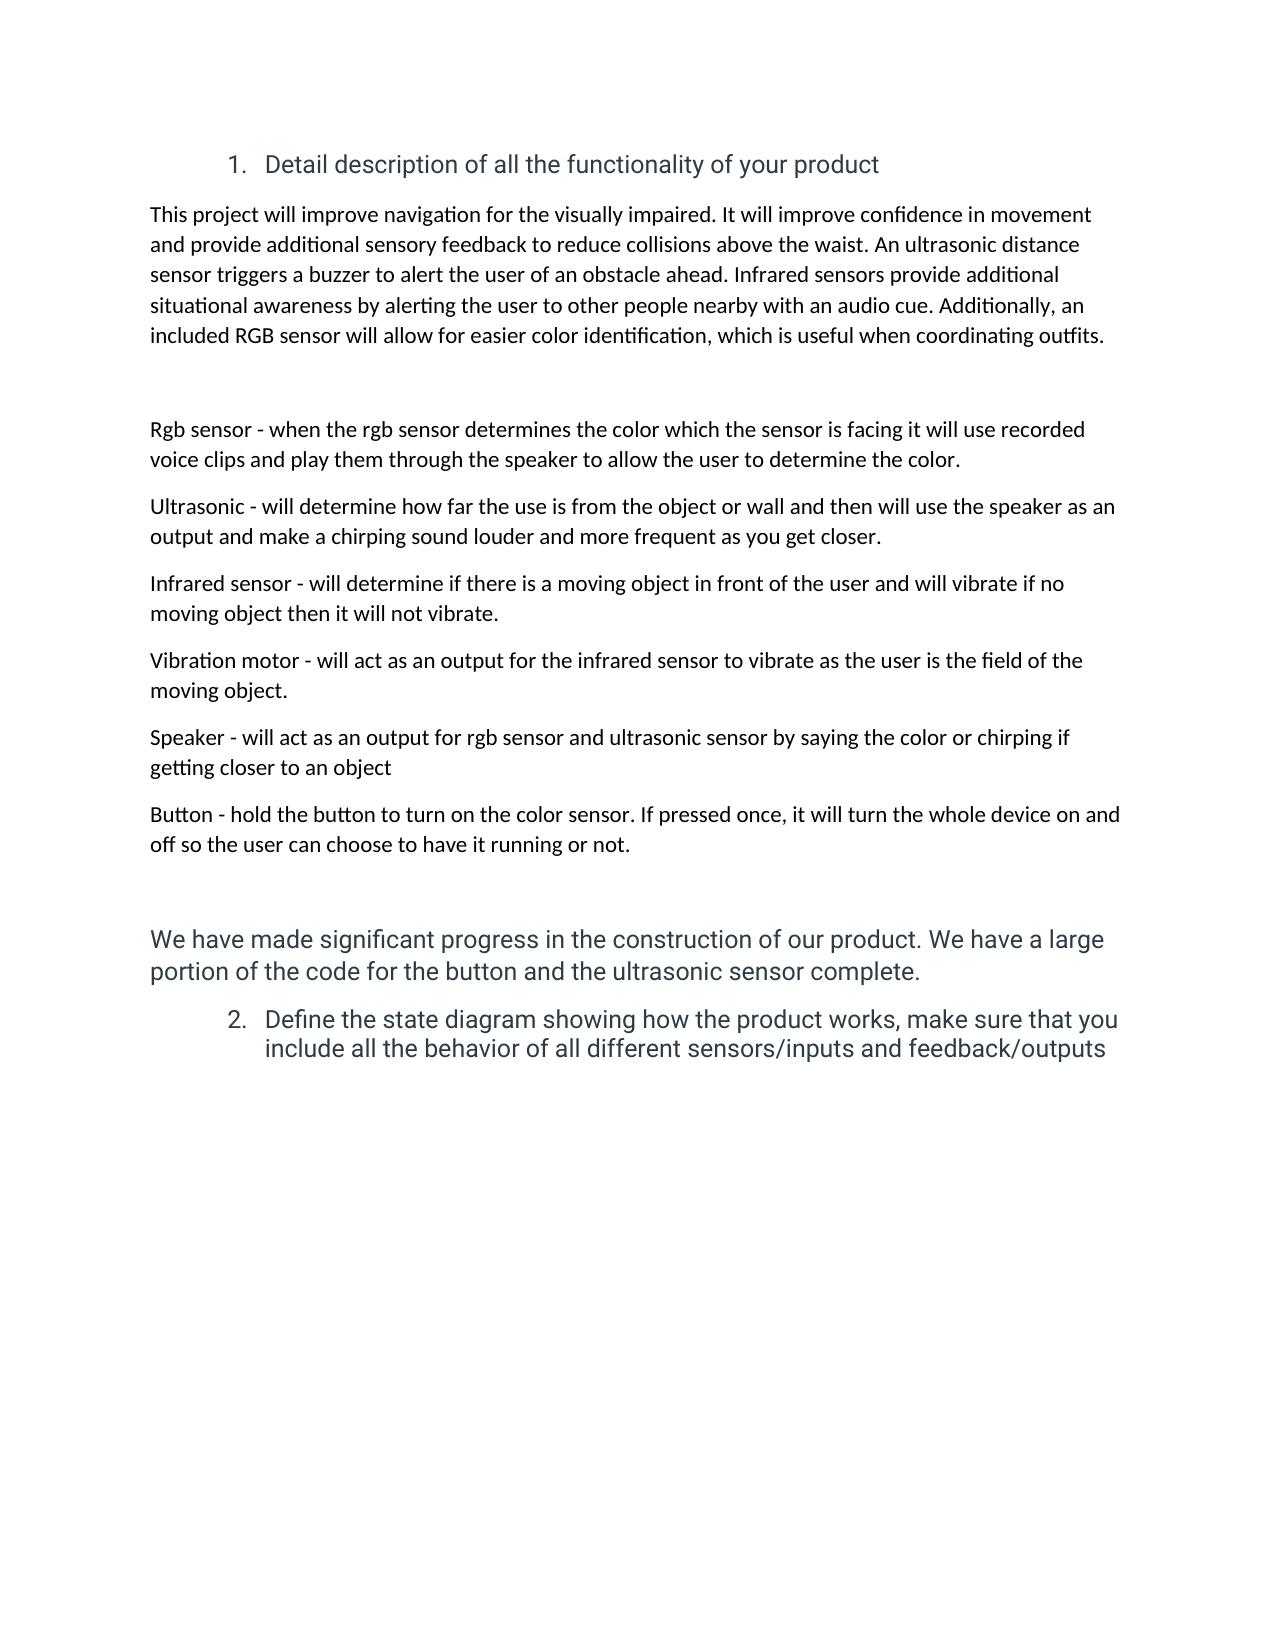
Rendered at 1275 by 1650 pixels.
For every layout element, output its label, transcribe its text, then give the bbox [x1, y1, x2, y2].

list Define the state diagram showing how the product works, make sure that you include all the behavior of all different sensors/inputs and feedback/outputs [227, 1005, 1125, 1064]
text Ultrasonic - will determine how far the use is from the object or wall and then will use the speaker as an output and make a chirping sound louder and more frequent as you get closer. [150, 492, 1125, 550]
text Speaker - will act as an output for rgb sensor and ultrasonic sensor by saying the color or chirping if getting closer to an object [150, 723, 1125, 781]
text Rgb sensor - when the rgb sensor determines the color which the sensor is facing it will use recorded voice clips and play them through the speaker to allow the user to determine the color. [150, 415, 1125, 473]
text Vibration motor - will act as an output for the infrared sensor to vibrate as the user is the field of the moving object. [150, 646, 1125, 704]
text This project will improve navigation for the visually impaired. It will improve confidence in movement and provide additional sensory feedback to reduce collisions above the waist. An ultrasonic distance sensor triggers a buzzer to alert the user of an obstacle ahead. Infrared sensors provide additional situational awareness by alerting the user to other people nearby with an audio cue. Additionally, an included RGB sensor will allow for easier color identification, which is useful when coordinating outfits. [150, 200, 1125, 349]
text Infrared sensor - will determine if there is a moving object in front of the user and will vibrate if no moving object then it will not vibrate. [150, 569, 1125, 627]
text Button - hold the button to turn on the color sensor. If pressed once, it will turn the whole device on and off so the user can choose to have it running or not. [150, 800, 1125, 858]
list Detail description of all the functionality of your product [227, 150, 1125, 179]
text We have made significant progress in the construction of our product. We have a large portion of the code for the button and the ultrasonic sensor complete. [150, 925, 1125, 986]
